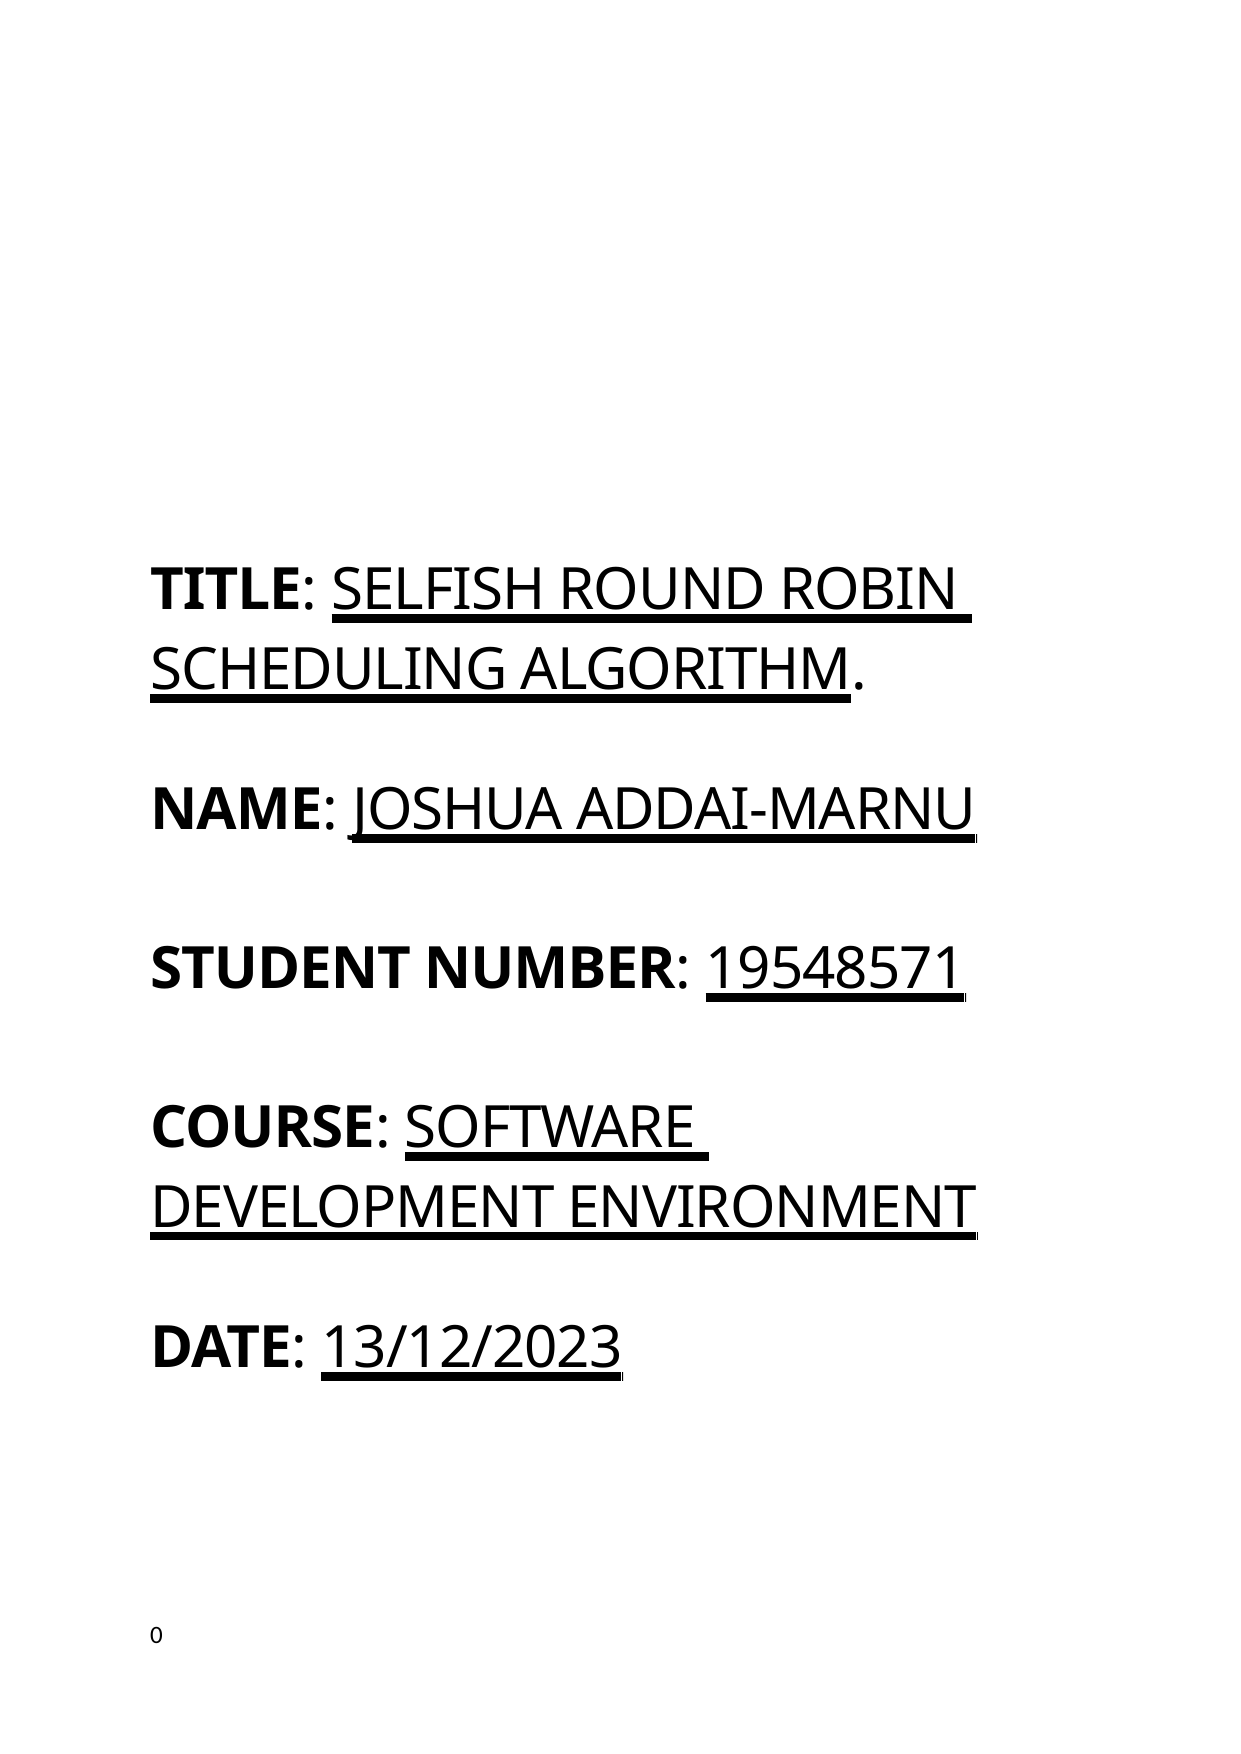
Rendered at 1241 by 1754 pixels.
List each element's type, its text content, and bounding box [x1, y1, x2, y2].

title DATE: 13/12/2023 [150, 1305, 1090, 1385]
title TITLE: SELFISH ROUND ROBIN SCHEDULING ALGORITHM. [150, 547, 1090, 706]
title NAME: JOSHUA ADDAI-MARNU [150, 767, 1090, 847]
title STUDENT NUMBER: 19548571 [150, 926, 1090, 1006]
title COURSE: SOFTWARE DEVELOPMENT ENVIRONMENT [150, 1085, 1090, 1244]
